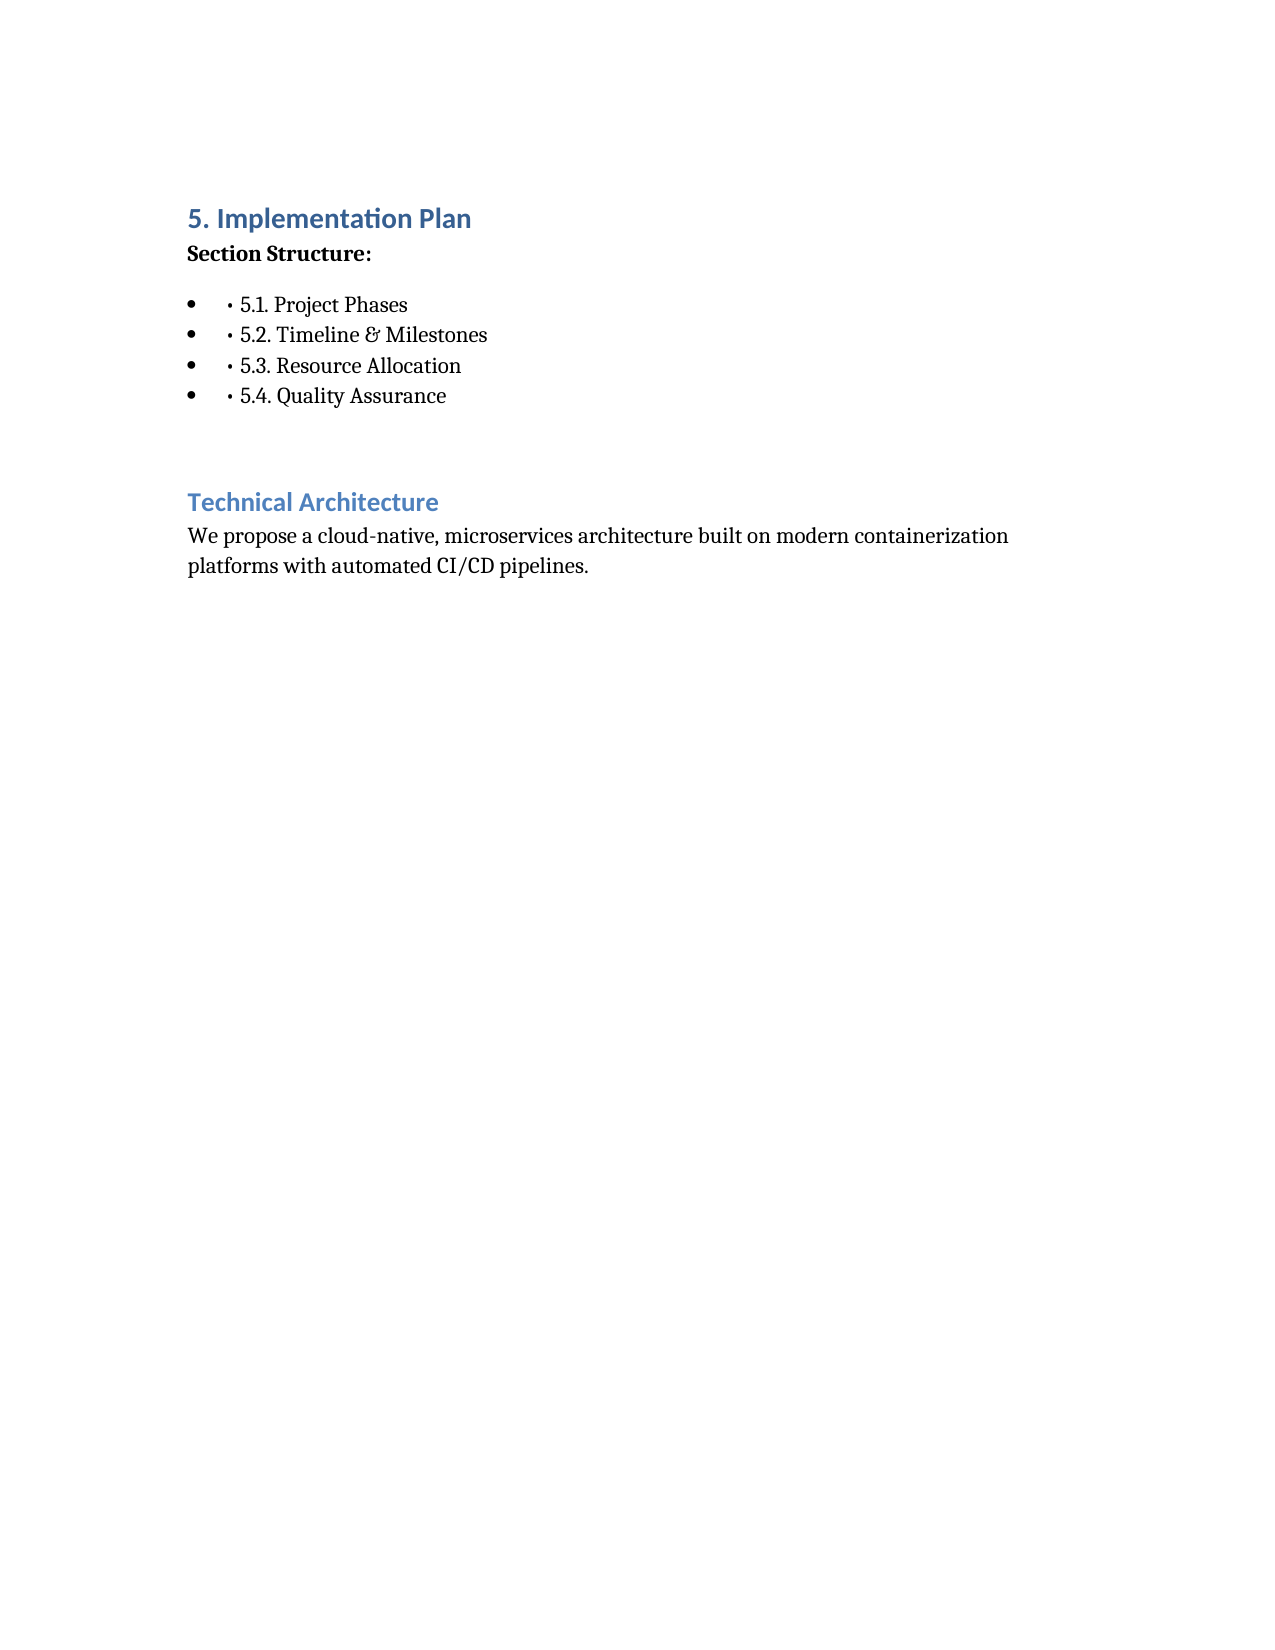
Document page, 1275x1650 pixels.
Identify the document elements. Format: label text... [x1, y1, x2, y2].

text Section Structure: [187, 241, 1087, 267]
list • 5.1. Project Phases [187, 292, 1087, 318]
list • 5.3. Resource Allocation [187, 352, 1087, 379]
text We propose a cloud-native, microservices architecture built on modern containerization platforms with automated CI/CD pipelines. [187, 523, 1087, 579]
subtitle Technical Architecture [187, 485, 1087, 518]
subtitle 5. Implementation Plan [187, 200, 1087, 236]
list • 5.4. Quality Assurance [187, 383, 1087, 409]
list • 5.2. Timeline & Milestones [187, 322, 1087, 348]
